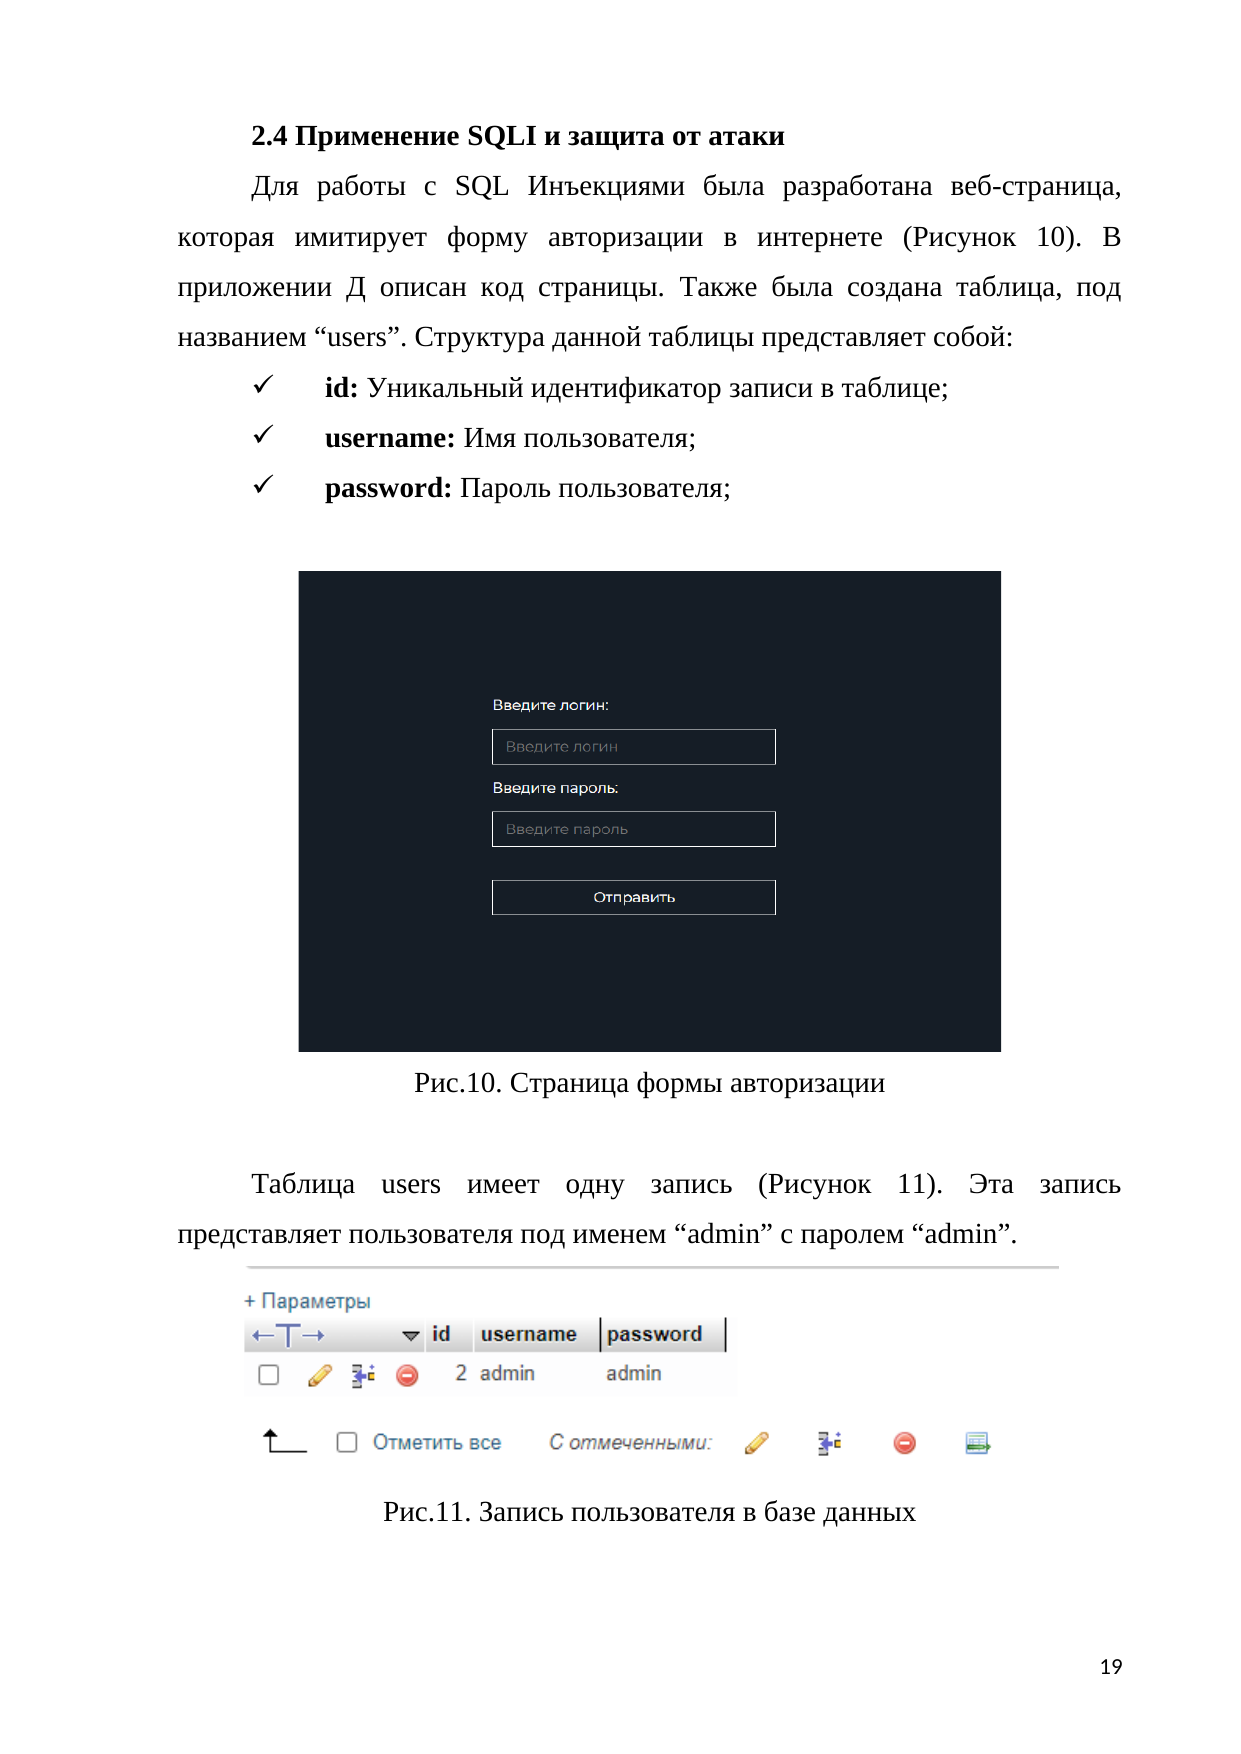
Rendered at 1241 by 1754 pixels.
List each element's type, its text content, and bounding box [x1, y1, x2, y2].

picture [240, 1266, 1059, 1481]
text Рис.11. Запись пользователя в базе данных [177, 1494, 1122, 1528]
list id: Уникальный идентификатор записи в таблице; [177, 370, 1122, 403]
picture [298, 571, 1002, 1052]
text Для работы с SQL Инъекциями была разработана веб-страница, которая имитирует форму авторизации в интернете (Рисунок 10). В приложении Д описан код страницы. Также была создана таблица, под названием “users”. Структура данной таблицы представляет собой: [177, 168, 1122, 353]
subtitle 2.4 Применение SQLI и защита от атаки [251, 118, 1122, 152]
text Таблица users имеет одну запись (Рисунок 11). Эта запись представляет пользователя под именем “admin” с паролем “admin”. [177, 1166, 1122, 1250]
list username: Имя пользователя; [177, 420, 1122, 454]
list password: Пароль пользователя; [177, 471, 1122, 504]
text Рис.10. Страница формы авторизации [177, 1065, 1122, 1099]
